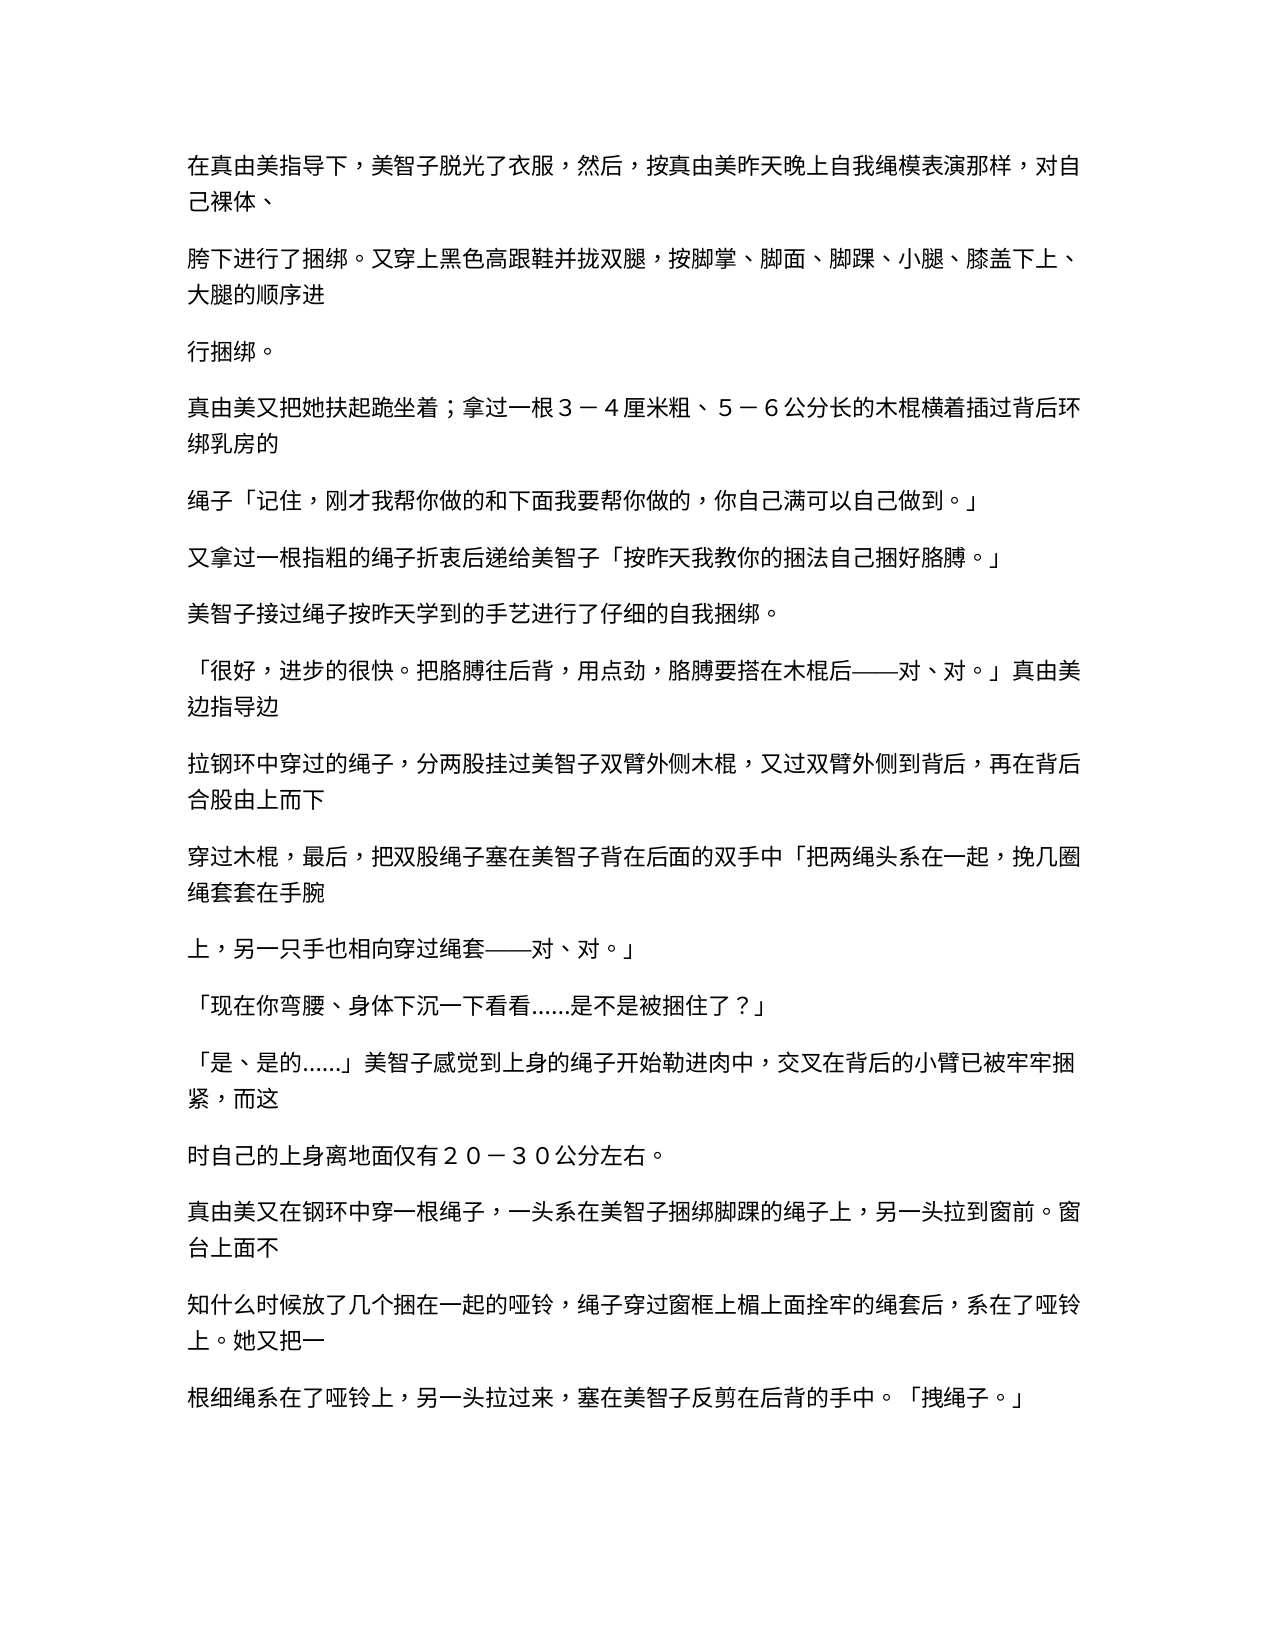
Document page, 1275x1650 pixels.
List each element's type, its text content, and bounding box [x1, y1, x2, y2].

text 「现在你弯腰、身体下沉一下看看……是不是被捆住了？」 [187, 990, 1087, 1021]
text 上，另一只手也相向穿过绳套——对、对。」 [187, 933, 1087, 964]
text 知什么时候放了几个捆在一起的哑铃，绳子穿过窗框上楣上面拴牢的绳套后，系在了哑铃上。她又把一 [187, 1289, 1087, 1356]
text 根细绳系在了哑铃上，另一头拉过来，塞在美智子反剪在后背的手中。「拽绳子。」 [187, 1382, 1087, 1413]
text 「是、是的……」美智子感觉到上身的绳子开始勒进肉中，交叉在背后的小臂已被牢牢捆紧，而这 [187, 1047, 1087, 1114]
text 时自己的上身离地面仅有２０－３０公分左右。 [187, 1139, 1087, 1171]
text 在真由美指导下，美智子脱光了衣服，然后，按真由美昨天晚上自我绳模表演那样，对自己裸体、 [187, 150, 1087, 217]
text 「很好，进步的很快。把胳膊往后背，用点劲，胳膊要搭在木棍后——对、对。」真由美边指导边 [187, 655, 1087, 722]
text 行捆绑。 [187, 335, 1087, 367]
text 真由美又把她扶起跪坐着；拿过一根３－４厘米粗、５－６公分长的木棍横着插过背后环绑乳房的 [187, 392, 1087, 459]
text 绳子「记住，刚才我帮你做的和下面我要帮你做的，你自己满可以自己做到。」 [187, 485, 1087, 516]
text 穿过木棍，最后，把双股绳子塞在美智子背在后面的双手中「把两绳头系在一起，挽几圈绳套套在手腕 [187, 841, 1087, 908]
text 真由美又在钢环中穿一根绳子，一头系在美智子捆绑脚踝的绳子上，另一头拉到窗前。窗台上面不 [187, 1196, 1087, 1263]
text 胯下进行了捆绑。又穿上黑色高跟鞋并拢双腿，按脚掌、脚面、脚踝、小腿、膝盖下上、大腿的顺序进 [187, 243, 1087, 310]
text 拉钢环中穿过的绳子，分两股挂过美智子双臂外侧木棍，又过双臂外侧到背后，再在背后合股由上而下 [187, 748, 1087, 815]
text 美智子接过绳子按昨天学到的手艺进行了仔细的自我捆绑。 [187, 598, 1087, 630]
text 又拿过一根指粗的绳子折衷后递给美智子「按昨天我教你的捆法自己捆好胳膊。」 [187, 542, 1087, 573]
